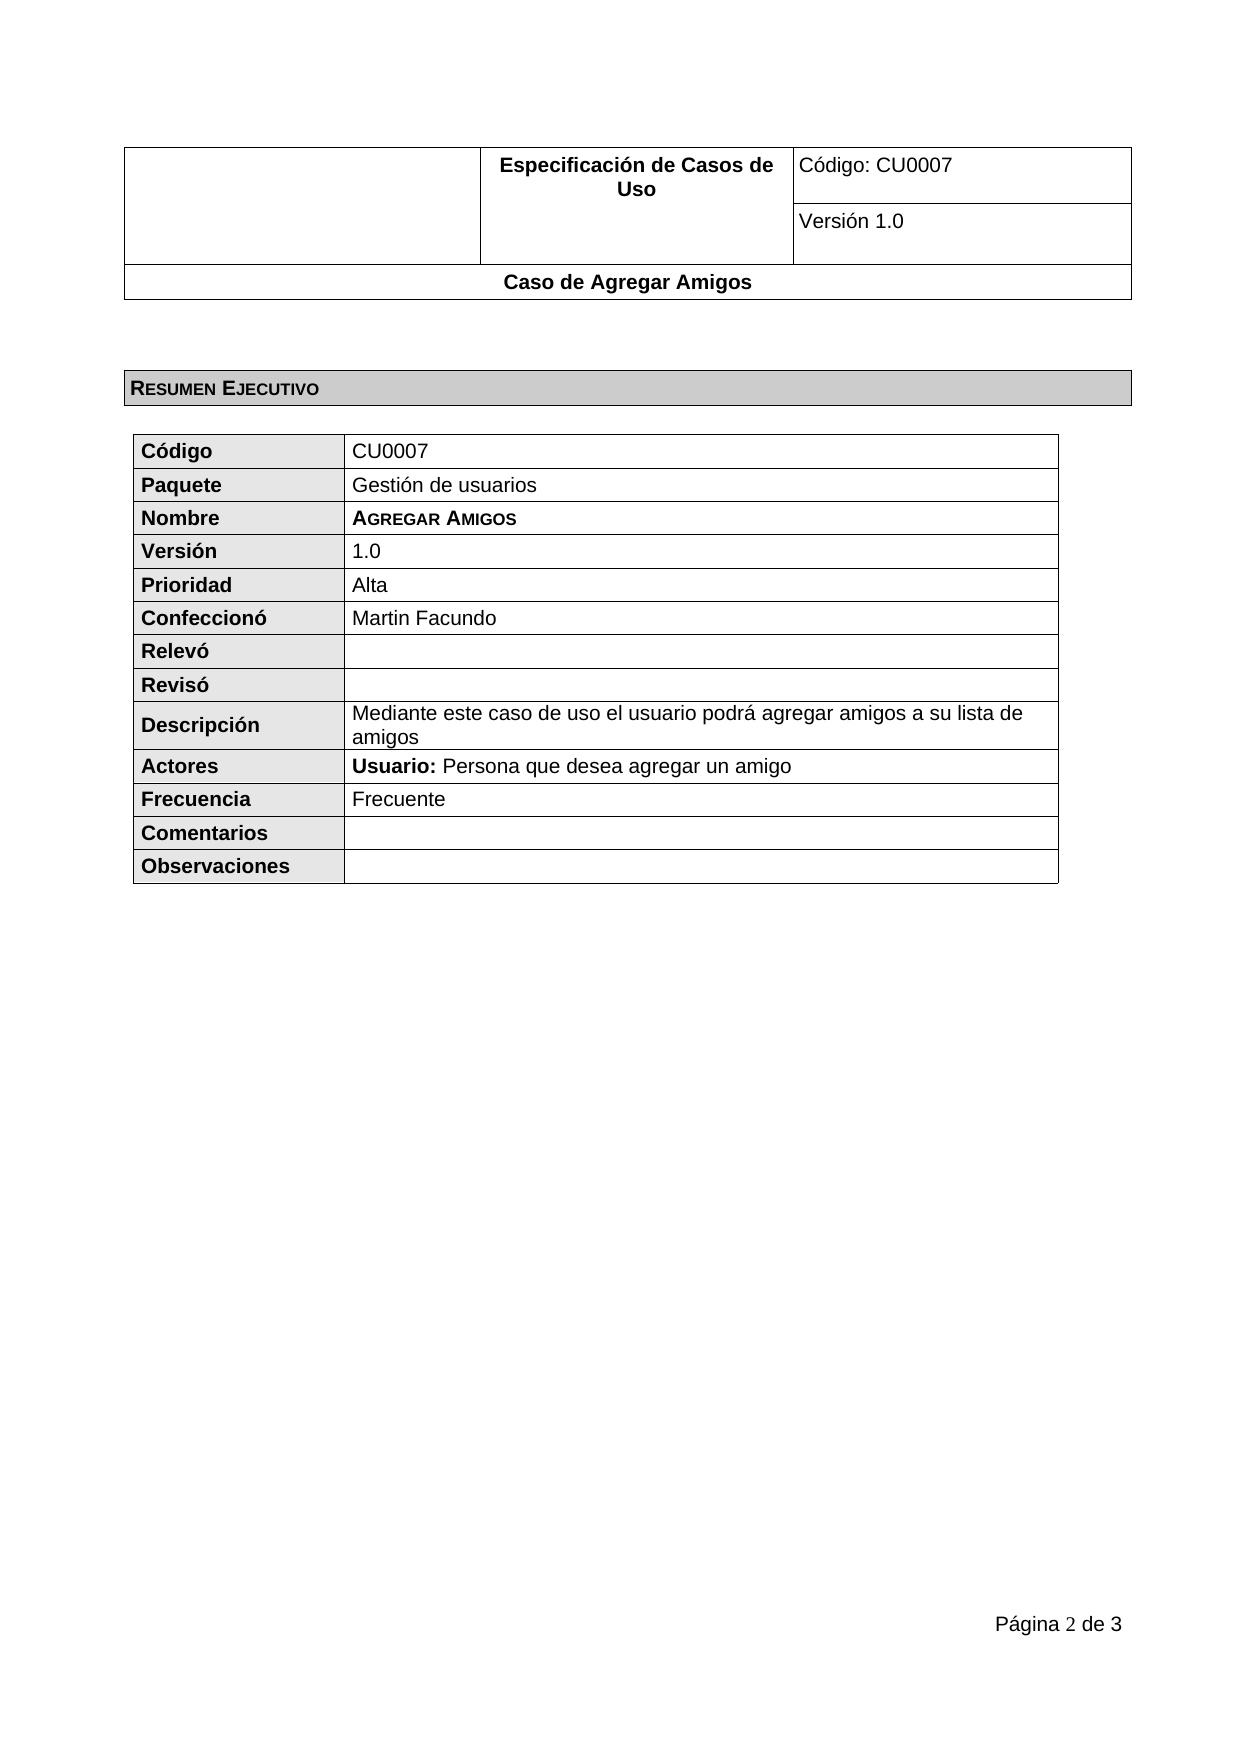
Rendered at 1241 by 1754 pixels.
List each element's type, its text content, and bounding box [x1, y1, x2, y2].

table_cell Mediante este caso de uso el usuario podrá agregar amigos a su lista de amigos [345, 702, 1058, 749]
table_cell Prioridad [134, 569, 344, 601]
table_cell Frecuencia [134, 784, 344, 816]
table_header CU0007 [345, 435, 1058, 468]
table_cell Agregar Amigos [345, 502, 1058, 534]
table_cell [345, 850, 1058, 882]
table_cell Revisó [134, 669, 344, 701]
table_cell Relevó [134, 635, 344, 668]
table_cell Descripción [134, 702, 344, 749]
table_cell Paquete [134, 469, 344, 501]
table_header Código [134, 435, 344, 468]
table_cell Frecuente [345, 784, 1058, 816]
table_cell Confeccionó [134, 602, 344, 634]
table_cell Observaciones [134, 850, 344, 882]
table_cell Martin Facundo [345, 602, 1058, 634]
table_cell Comentarios [134, 817, 344, 849]
table_cell Actores [134, 750, 344, 782]
table_cell Gestión de usuarios [345, 469, 1058, 501]
table_header Resumen Ejecutivo [125, 371, 1131, 405]
table_cell Nombre [134, 502, 344, 534]
table_cell [345, 817, 1058, 849]
table_cell 1.0 [345, 535, 1058, 568]
table_cell Versión [134, 535, 344, 568]
table_cell [345, 635, 1058, 668]
table_cell Alta [345, 569, 1058, 601]
table_cell [345, 669, 1058, 701]
table_cell Usuario: Persona que desea agregar un amigo [345, 750, 1058, 782]
